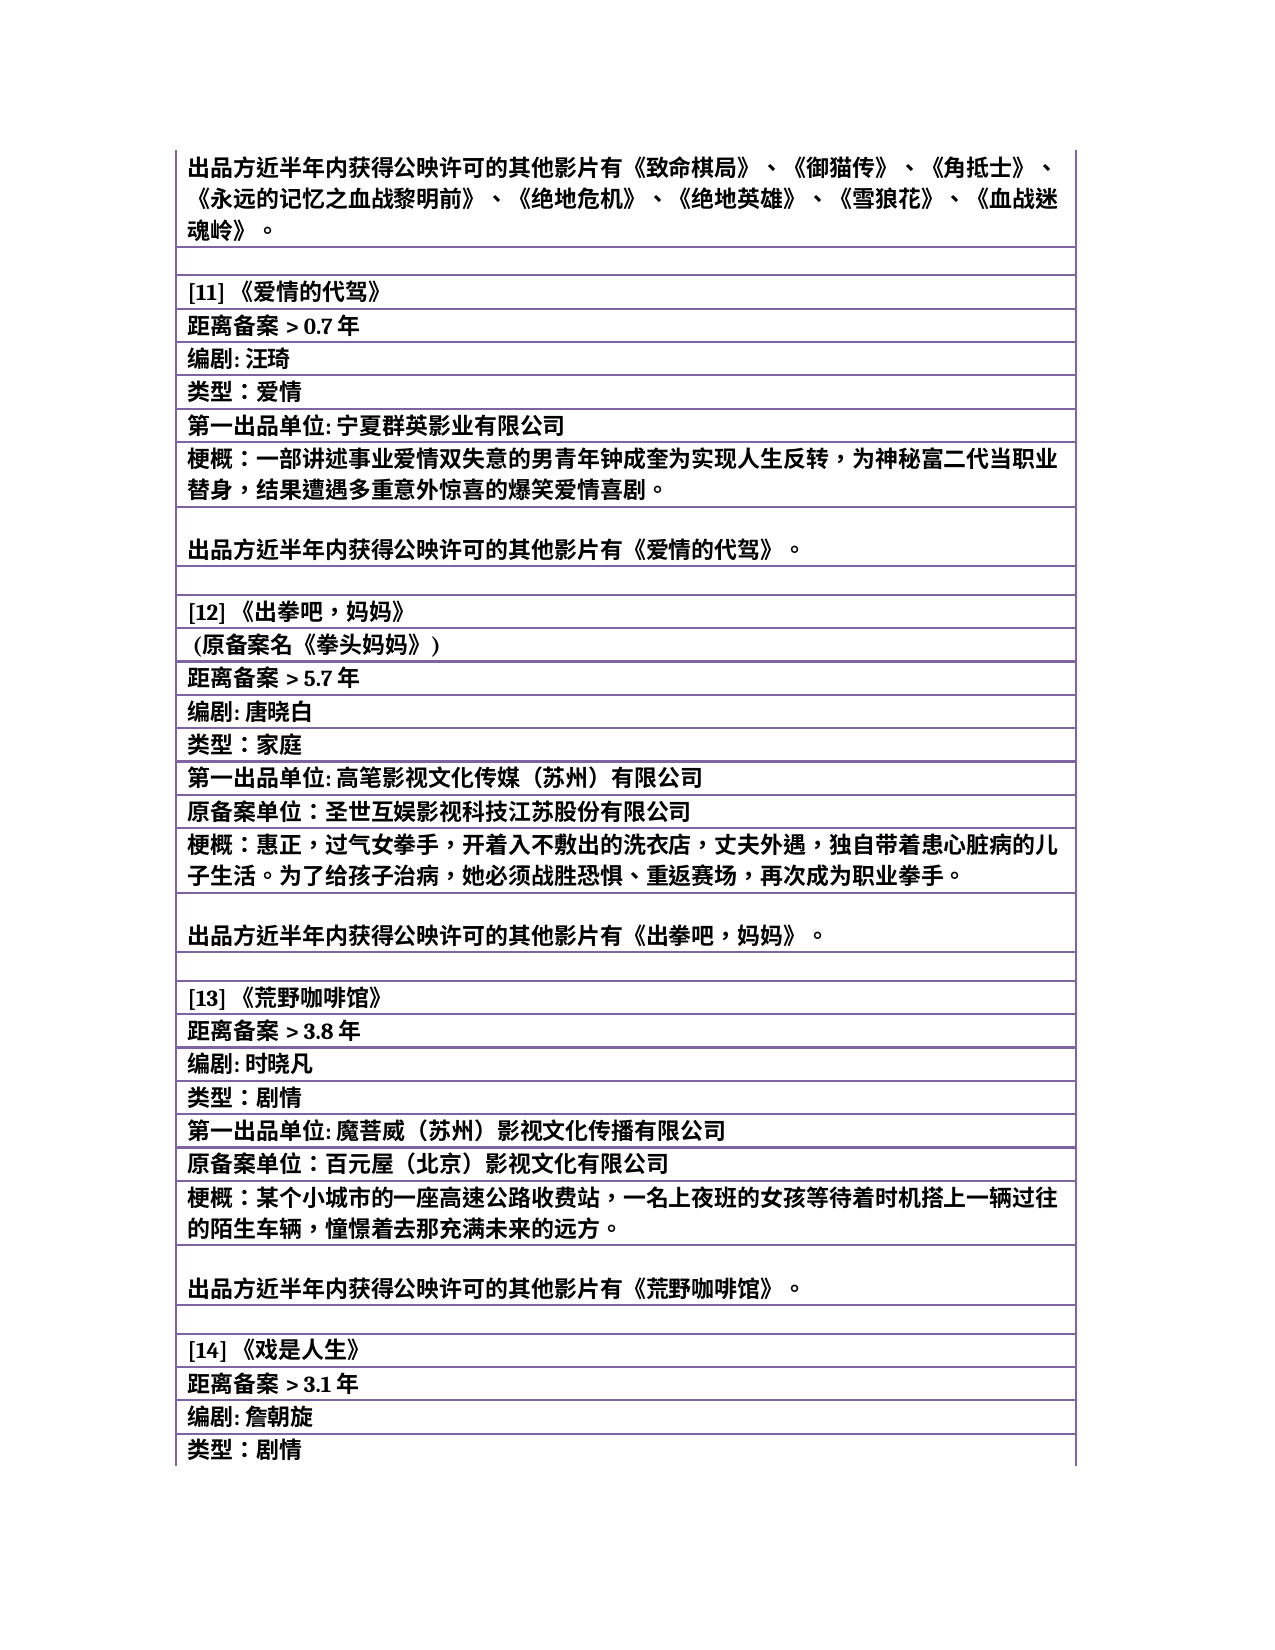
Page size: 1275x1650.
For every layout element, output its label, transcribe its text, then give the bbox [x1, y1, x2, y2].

table_cell 类型：剧情 [177, 1082, 1075, 1113]
table_cell 距离备案 > 5.7 年 [177, 663, 1075, 694]
table_cell [177, 953, 1075, 980]
table_cell 梗概：一部讲述事业爱情双失意的男青年钟成奎为实现人生反转，为神秘富二代当职业替身，结果遭遇多重意外惊喜的爆笑爱情喜剧。 [177, 443, 1075, 506]
table_cell 第一出品单位: 魔菩威（苏州）影视文化传播有限公司 [177, 1115, 1075, 1146]
table_cell 距离备案 > 3.1 年 [177, 1368, 1075, 1399]
table_cell [14] 《戏是人生》 [177, 1335, 1075, 1366]
table_cell 第一出品单位: 高笔影视文化传媒（苏州）有限公司 [177, 763, 1075, 794]
table_cell 编剧: 时晓凡 [177, 1049, 1075, 1080]
table_cell (原备案名《拳头妈妈》) [177, 629, 1075, 660]
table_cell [177, 150, 1075, 246]
table_cell 出品方近半年内获得公映许可的其他影片有《出拳吧，妈妈》。 [177, 894, 1075, 951]
table_cell 距离备案 > 0.7 年 [177, 310, 1075, 341]
table_cell 第一出品单位: 宁夏群英影业有限公司 [177, 410, 1075, 441]
table_cell 梗概：惠正，过气女拳手，开着入不敷出的洗衣店，丈夫外遇，独自带着患心脏病的儿子生活。为了给孩子治病，她必须战胜恐惧、重返赛场，再次成为职业拳手。 [177, 829, 1075, 892]
table_cell 编剧: 唐晓白 [177, 696, 1075, 727]
table_cell 距离备案 > 3.8 年 [177, 1015, 1075, 1046]
table_cell 编剧: 詹朝旋 [177, 1401, 1075, 1432]
table_cell 梗概：某个小城市的一座高速公路收费站，一名上夜班的女孩等待着时机搭上一辆过往的陌生车辆，憧憬着去那充满未来的远方。 [177, 1182, 1075, 1244]
table_cell [177, 248, 1075, 274]
table_cell 原备案单位：圣世互娱影视科技江苏股份有限公司 [177, 796, 1075, 827]
table_cell 原备案单位：百元屋（北京）影视文化有限公司 [177, 1149, 1075, 1180]
table_cell [13] 《荒野咖啡馆》 [177, 982, 1075, 1013]
table_cell [177, 1306, 1075, 1332]
table_cell [11] 《爱情的代驾》 [177, 276, 1075, 308]
table_cell 类型：剧情 [177, 1435, 1075, 1466]
table_cell 出品方近半年内获得公映许可的其他影片有《荒野咖啡馆》。 [177, 1246, 1075, 1304]
table_cell 编剧: 汪琦 [177, 343, 1075, 374]
table_cell 类型：家庭 [177, 729, 1075, 760]
table_cell [177, 567, 1075, 594]
table_cell 出品方近半年内获得公映许可的其他影片有《爱情的代驾》。 [177, 508, 1075, 565]
table_cell [12] 《出拳吧，妈妈》 [177, 596, 1075, 627]
table_cell 类型：爱情 [177, 376, 1075, 408]
